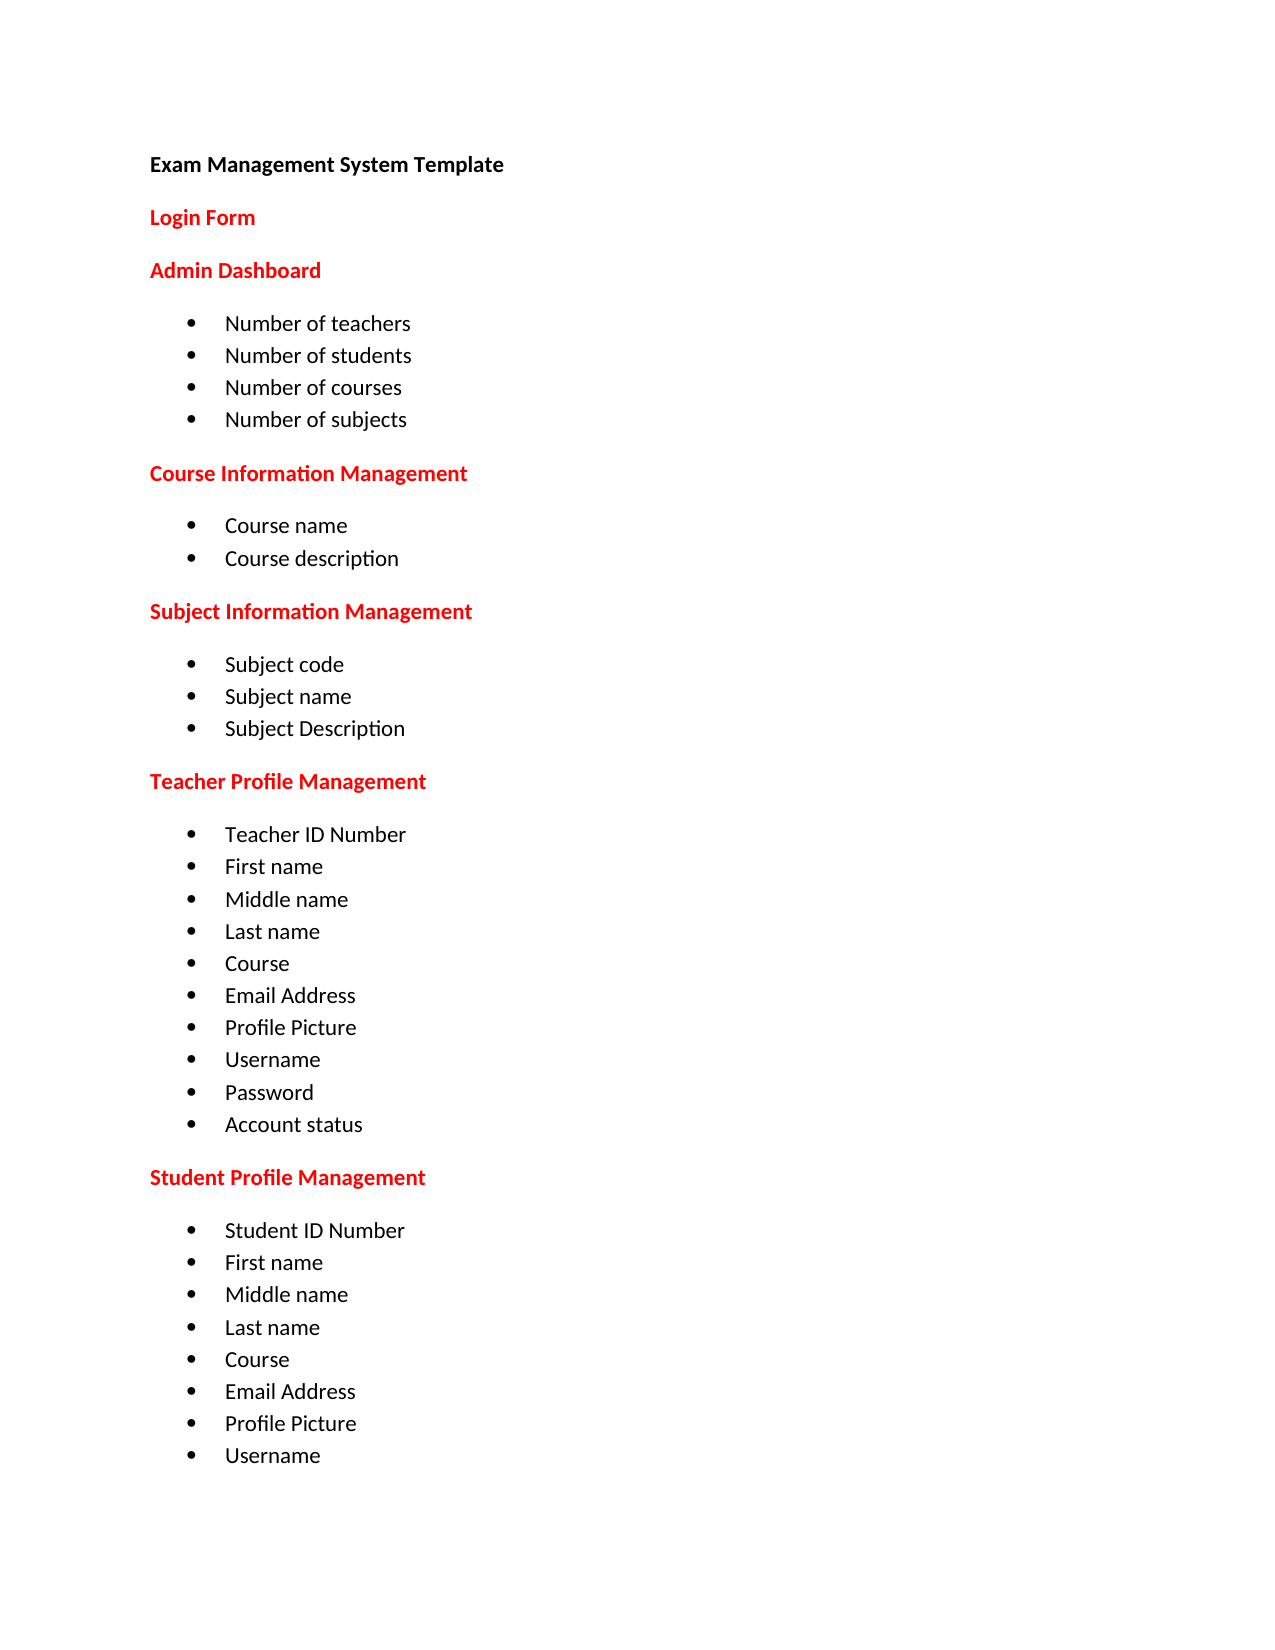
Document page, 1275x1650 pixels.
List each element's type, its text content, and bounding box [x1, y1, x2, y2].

list Number of students [187, 341, 1125, 369]
list Subject name [187, 682, 1125, 710]
list Course [187, 949, 1125, 977]
text Admin Dashboard [150, 256, 1125, 284]
list Course name [187, 512, 1125, 540]
list Last name [187, 1313, 1125, 1341]
text Exam Management System Template [150, 150, 1125, 178]
list Email Address [187, 1377, 1125, 1405]
list Last name [187, 917, 1125, 945]
list Account status [187, 1110, 1125, 1138]
list Email Address [187, 981, 1125, 1009]
list Username [187, 1046, 1125, 1074]
list Subject code [187, 650, 1125, 678]
list Number of subjects [187, 406, 1125, 434]
list First name [187, 852, 1125, 881]
text Student Profile Management [150, 1163, 1125, 1191]
list Middle name [187, 1280, 1125, 1308]
list Number of courses [187, 373, 1125, 401]
text Subject Information Management [150, 597, 1125, 625]
text Teacher Profile Management [150, 767, 1125, 795]
list First name [187, 1248, 1125, 1276]
list Username [187, 1441, 1125, 1469]
list Number of teachers [187, 309, 1125, 337]
list Profile Picture [187, 1013, 1125, 1041]
text Login Form [150, 203, 1125, 231]
list Course description [187, 544, 1125, 572]
list Teacher ID Number [187, 820, 1125, 848]
list Subject Description [187, 714, 1125, 742]
text Course Information Management [150, 459, 1125, 487]
list Password [187, 1078, 1125, 1106]
list Student ID Number [187, 1216, 1125, 1244]
list Profile Picture [187, 1409, 1125, 1437]
list Course [187, 1345, 1125, 1373]
list Middle name [187, 885, 1125, 913]
